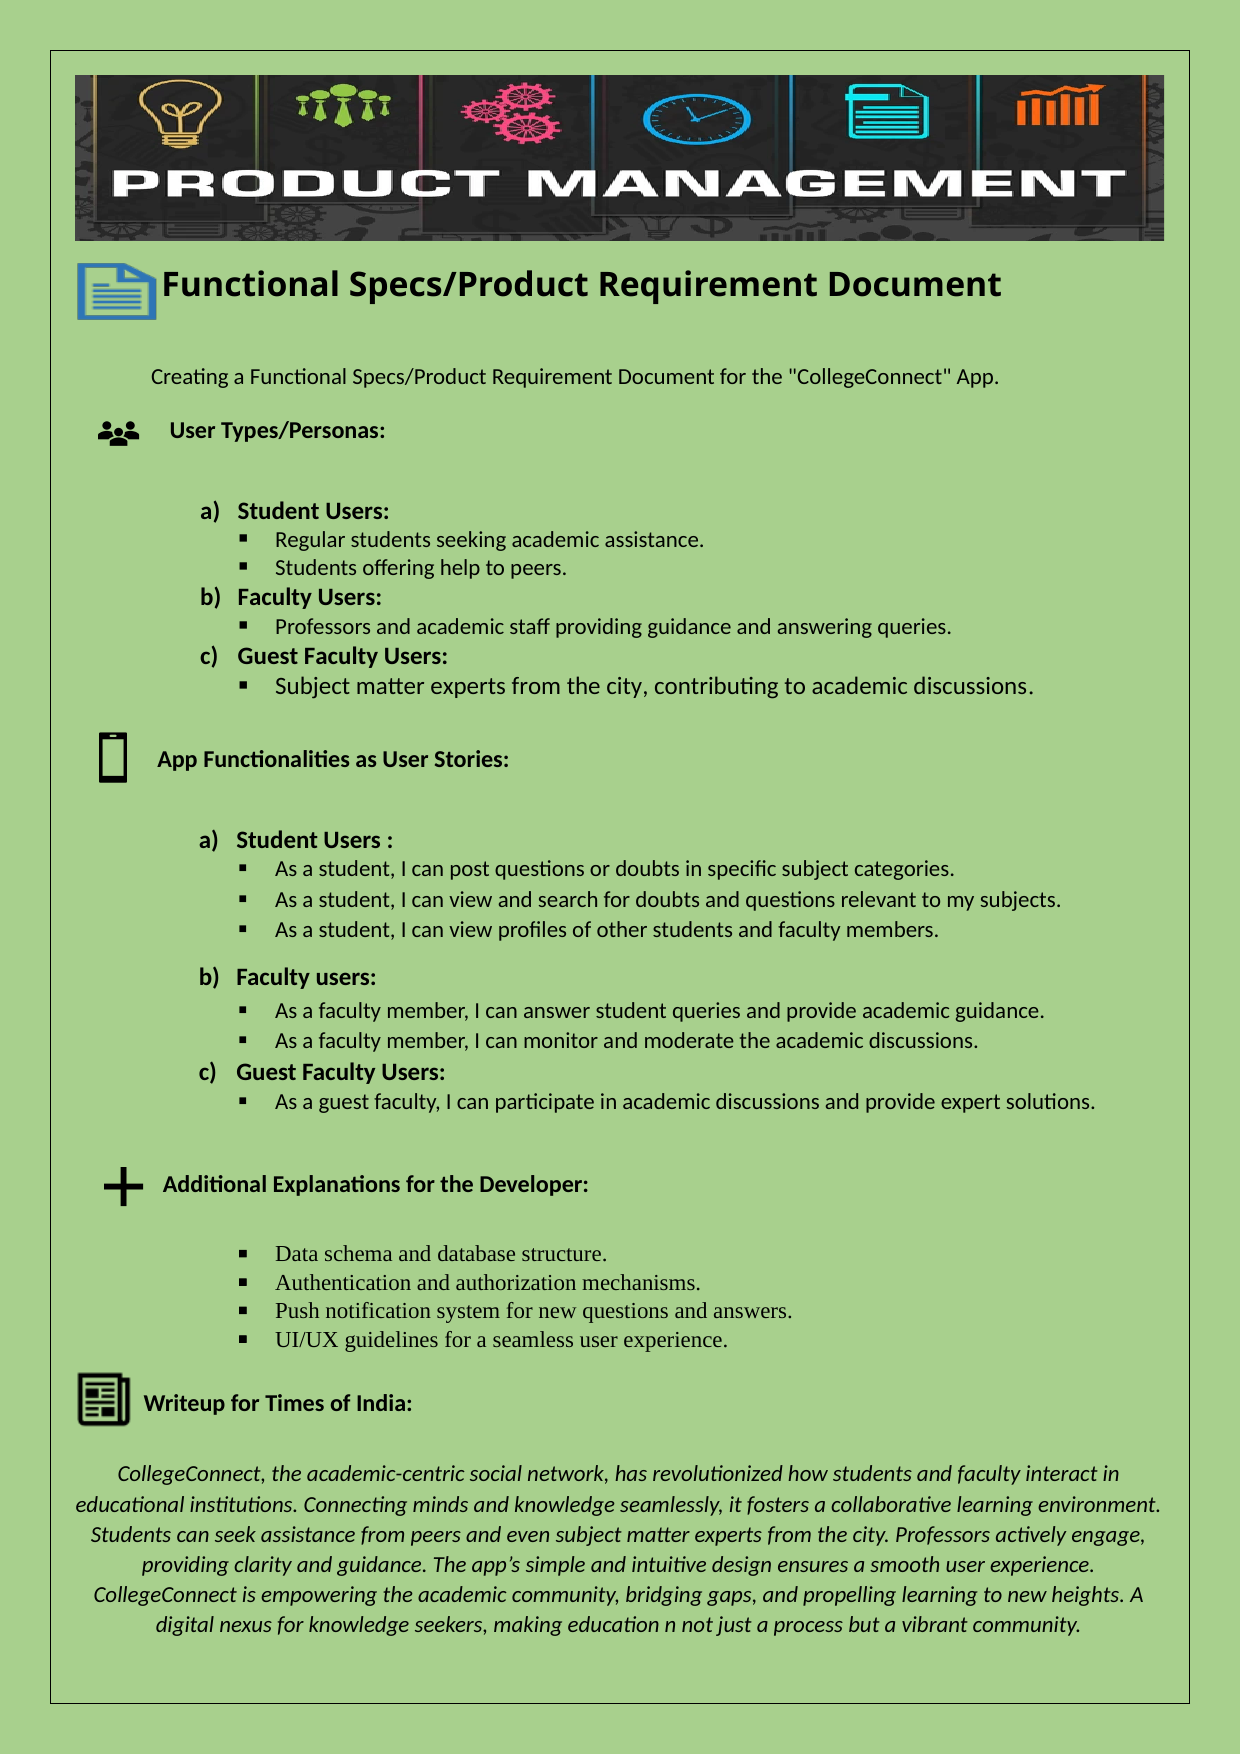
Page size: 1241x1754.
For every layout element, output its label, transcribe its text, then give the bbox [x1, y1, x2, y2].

text CollegeConnect, the academic-centric social network, has revolutionized how students and faculty interact in educational institutions. Connecting minds and knowledge seamlessly, it fosters a collaborative learning environment. Students can seek assistance from peers and even subject matter experts from the city. Professors actively engage, providing clarity and guidance. The app’s simple and intuitive design ensures a smooth user experience. CollegeConnect is empowering the academic community, bridging gaps, and propelling learning to new heights. A digital nexus for knowledge seekers, making education n not just a process but a vibrant community. [75, 1459, 1165, 1639]
list Regular students seeking academic assistance. [237, 525, 1165, 553]
list Guest Faculty Users: [200, 640, 1165, 670]
text Creating a Functional Specs/Product Requirement Document for the "CollegeConnect" App. [75, 362, 1165, 390]
list Faculty users: [198, 945, 1165, 996]
list As a student, I can view and search for doubts and questions relevant to my subjects. [237, 885, 1165, 913]
list As a faculty member, I can answer student queries and provide academic guidance. [237, 996, 1165, 1024]
picture [100, 1164, 147, 1210]
list As a faculty member, I can monitor and moderate the academic discussions. [237, 1026, 1165, 1054]
list As a student, I can view profiles of other students and faculty members. [237, 915, 1165, 943]
text Writeup for Times of India: [75, 1371, 1165, 1439]
list Student Users: [200, 495, 1165, 525]
text App Functionalities as User Stories: [75, 730, 1165, 795]
list Authentication and authorization mechanisms. [237, 1269, 1165, 1295]
picture [75, 261, 162, 322]
text Functional Specs/Product Requirement Document [75, 260, 1165, 339]
picture [75, 75, 1165, 241]
text Additional Explanations for the Developer: [75, 1164, 1165, 1220]
list Subject matter experts from the city, contributing to academic discussions. [237, 670, 1165, 701]
picture [95, 411, 142, 456]
list Professors and academic staff providing guidance and answering queries. [237, 612, 1165, 640]
list Student Users : [198, 824, 1165, 854]
picture [75, 1370, 133, 1429]
text User Types/Personas: [75, 411, 1165, 466]
list UI/UX guidelines for a seamless user experience. [237, 1326, 1165, 1352]
list Students offering help to peers. [237, 553, 1165, 581]
list Data schema and database structure. [237, 1241, 1165, 1267]
list Faculty Users: [200, 581, 1165, 612]
list As a student, I can post questions or doubts in specific subject categories. [237, 854, 1165, 883]
picture [86, 730, 141, 785]
list Push notification system for new questions and answers. [237, 1297, 1165, 1324]
list As a guest faculty, I can participate in academic discussions and provide expert solutions. [237, 1087, 1165, 1115]
list Guest Faculty Users: [198, 1056, 1165, 1087]
